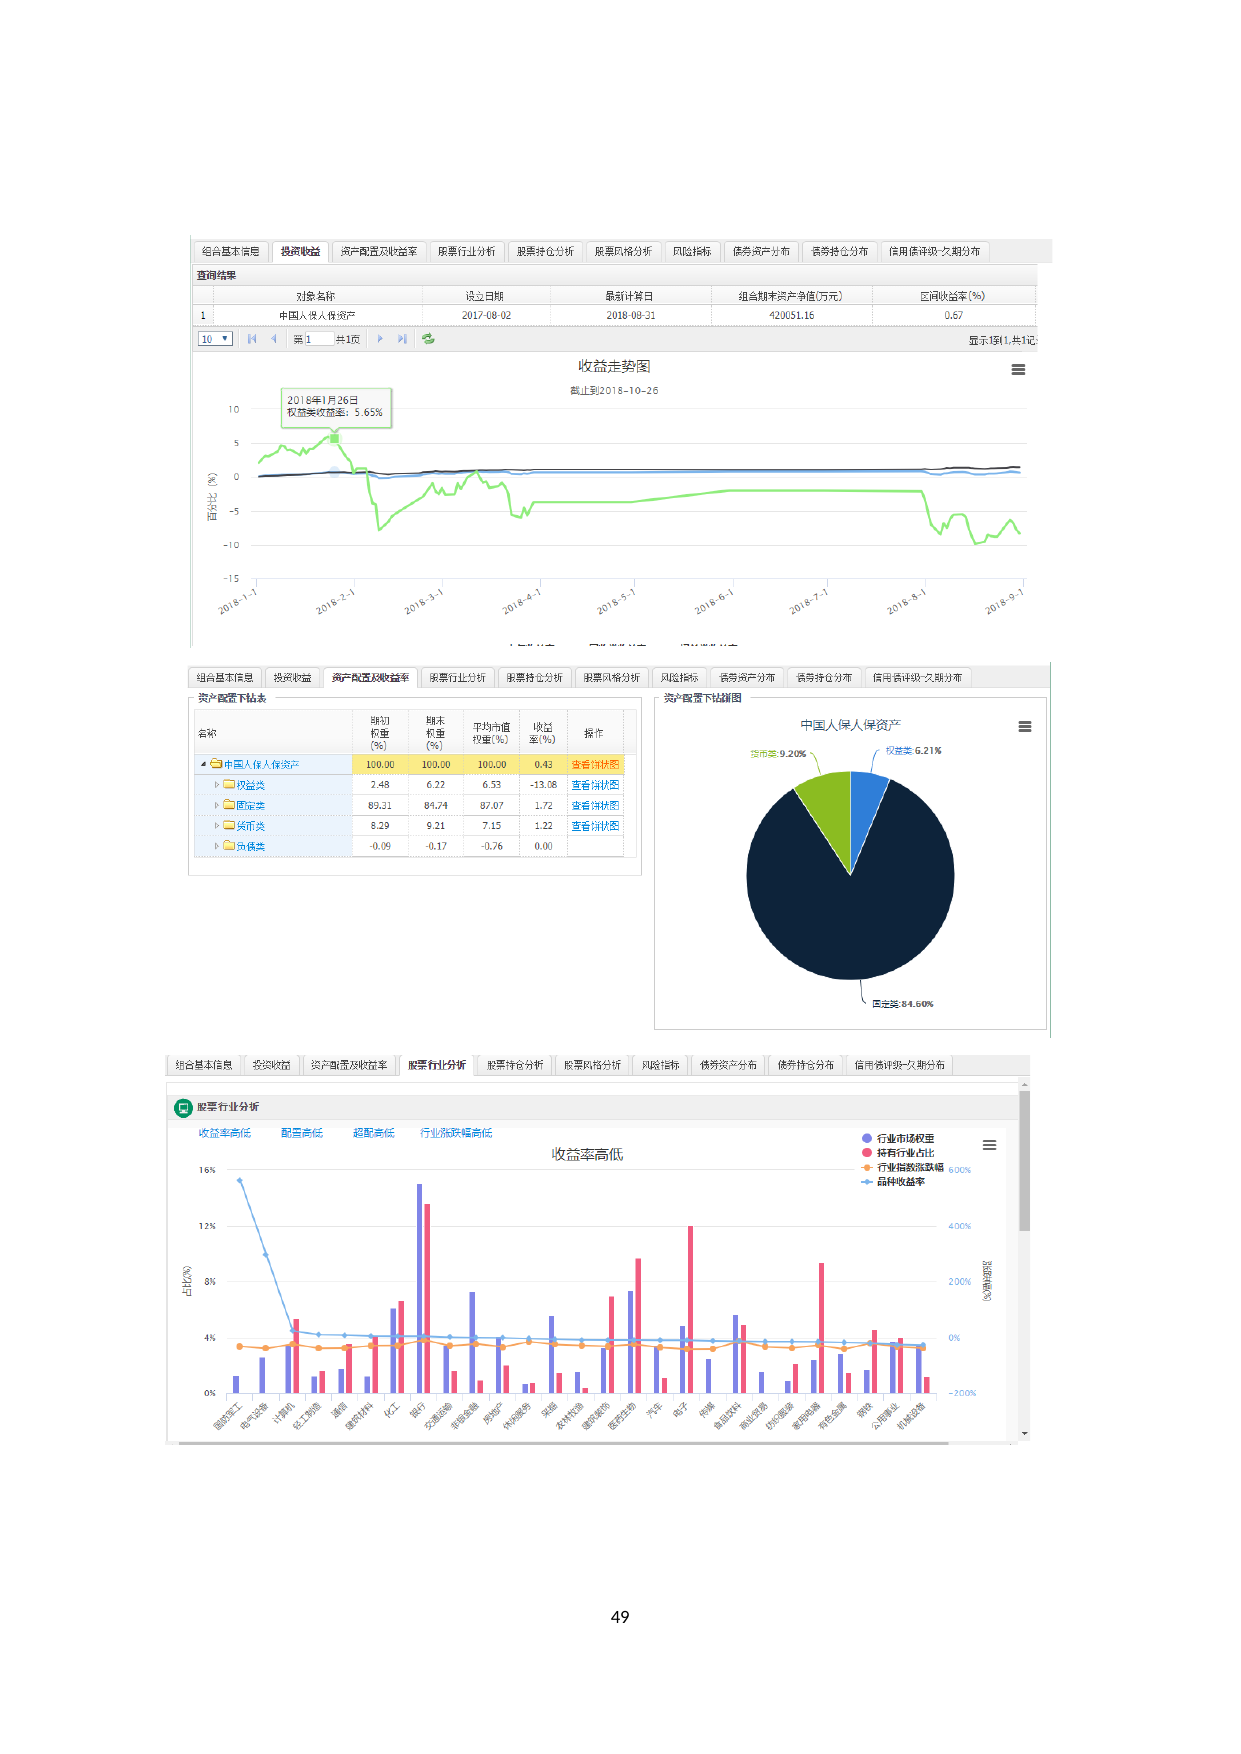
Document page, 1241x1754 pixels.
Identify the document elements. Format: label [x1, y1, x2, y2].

picture [187, 662, 1053, 1038]
picture [165, 1055, 1031, 1445]
picture [187, 235, 1053, 648]
